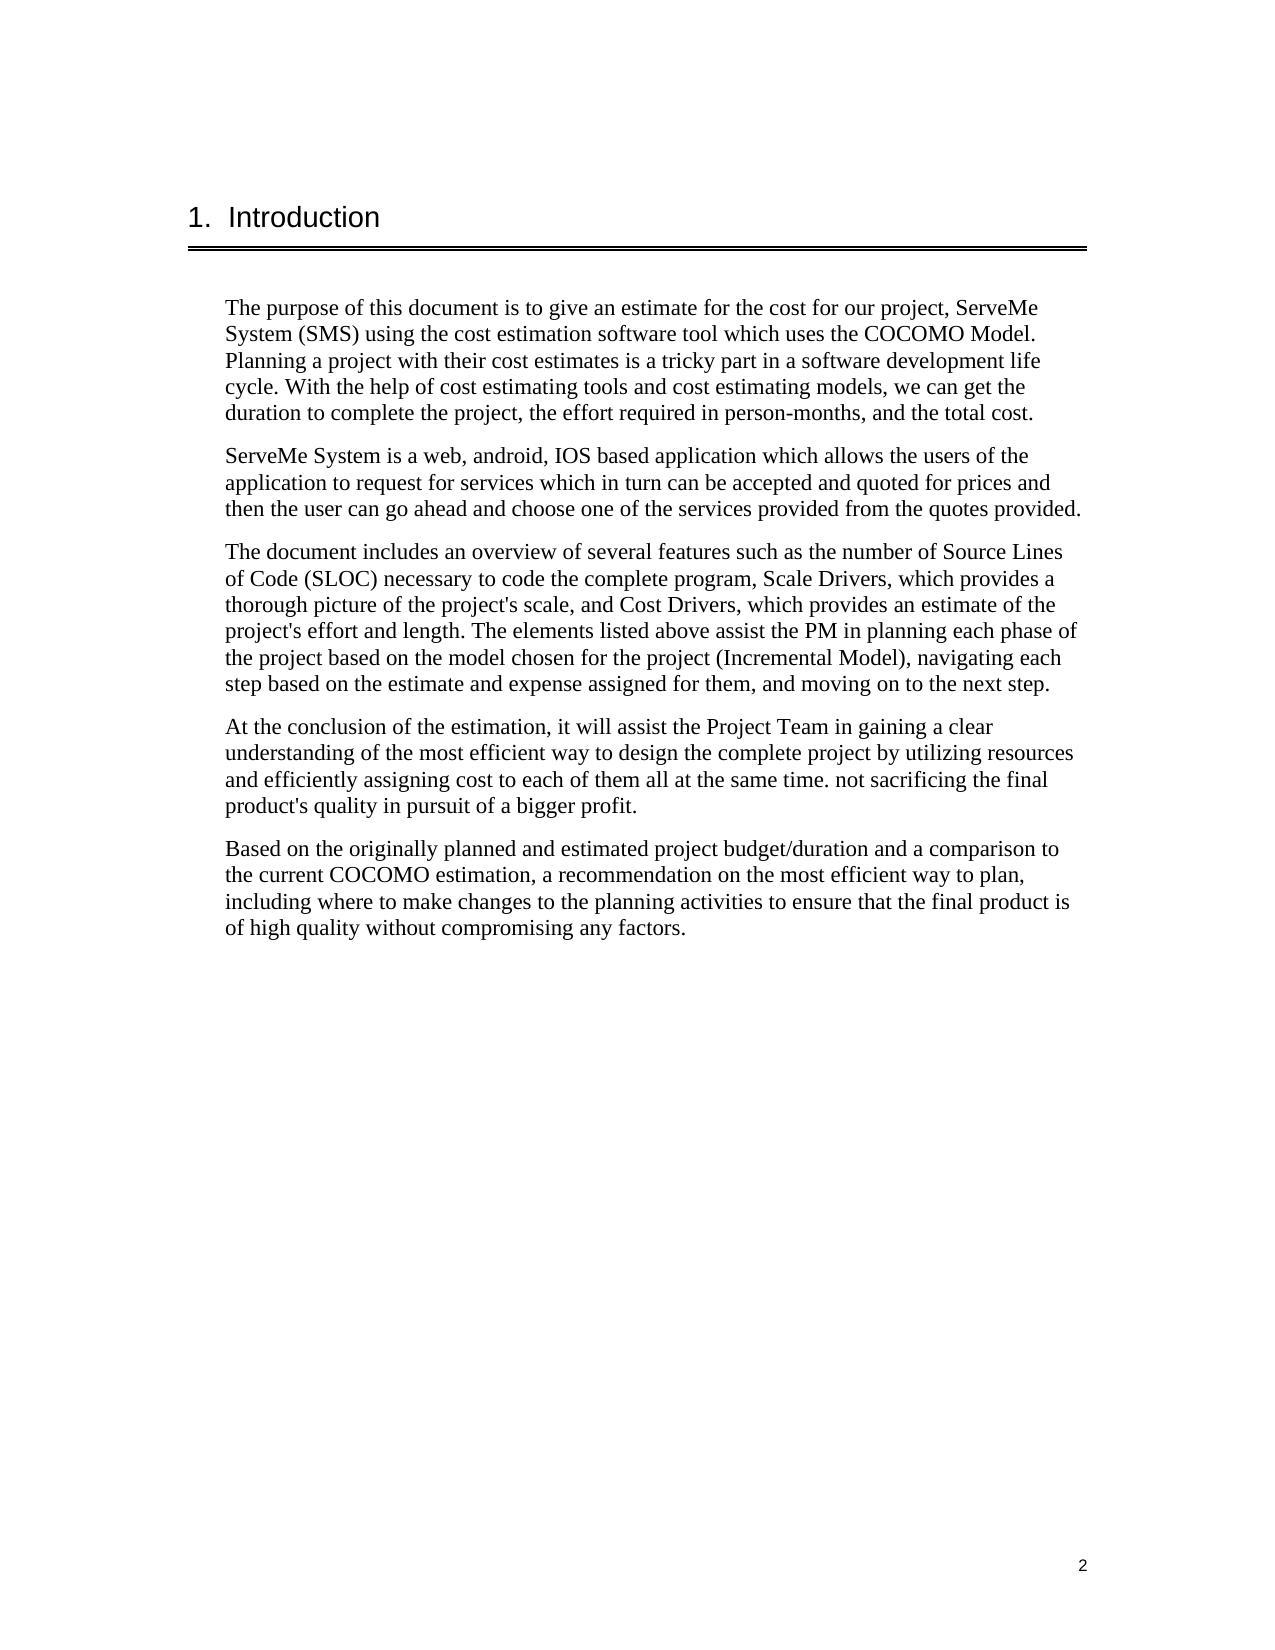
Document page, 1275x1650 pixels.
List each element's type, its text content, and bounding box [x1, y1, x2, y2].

text The purpose of this document is to give an estimate for the cost for our project, ServeMe System (SMS) using the cost estimation software tool which uses the COCOMO Model. Planning a project with their cost estimates is a tricky part in a software development life cycle. With the help of cost estimating tools and cost estimating models, we can get the duration to complete the project, the effort required in person-months, and the total cost. [225, 294, 1087, 426]
text ServeMe System is a web, android, IOS based application which allows the users of the application to request for services which in turn can be accepted and quoted for prices and then the user can go ahead and choose one of the services provided from the quotes provided. [225, 442, 1087, 522]
subtitle 1. Introduction [187, 200, 1087, 233]
text At the conclusion of the estimation, it will assist the Project Team in gaining a clear understanding of the most efficient way to design the complete project by utilizing resources and efficiently assigning cost to each of them all at the same time. not sacrificing the final product's quality in pursuit of a bigger profit. [225, 713, 1087, 818]
text Based on the originally planned and estimated project budget/duration and a comparison to the current COCOMO estimation, a recommendation on the most efficient way to plan, including where to make changes to the planning activities to ensure that the final product is of high quality without compromising any factors. [225, 835, 1087, 941]
text The document includes an overview of several features such as the number of Source Lines of Code (SLOC) necessary to code the complete program, Scale Drivers, which provides a thorough picture of the project's scale, and Cost Drivers, which provides an estimate of the project's effort and length. The elements listed above assist the PM in planning each phase of the project based on the model chosen for the project (Incremental Model), navigating each step based on the estimate and expense assigned for them, and moving on to the next step. [225, 538, 1087, 696]
